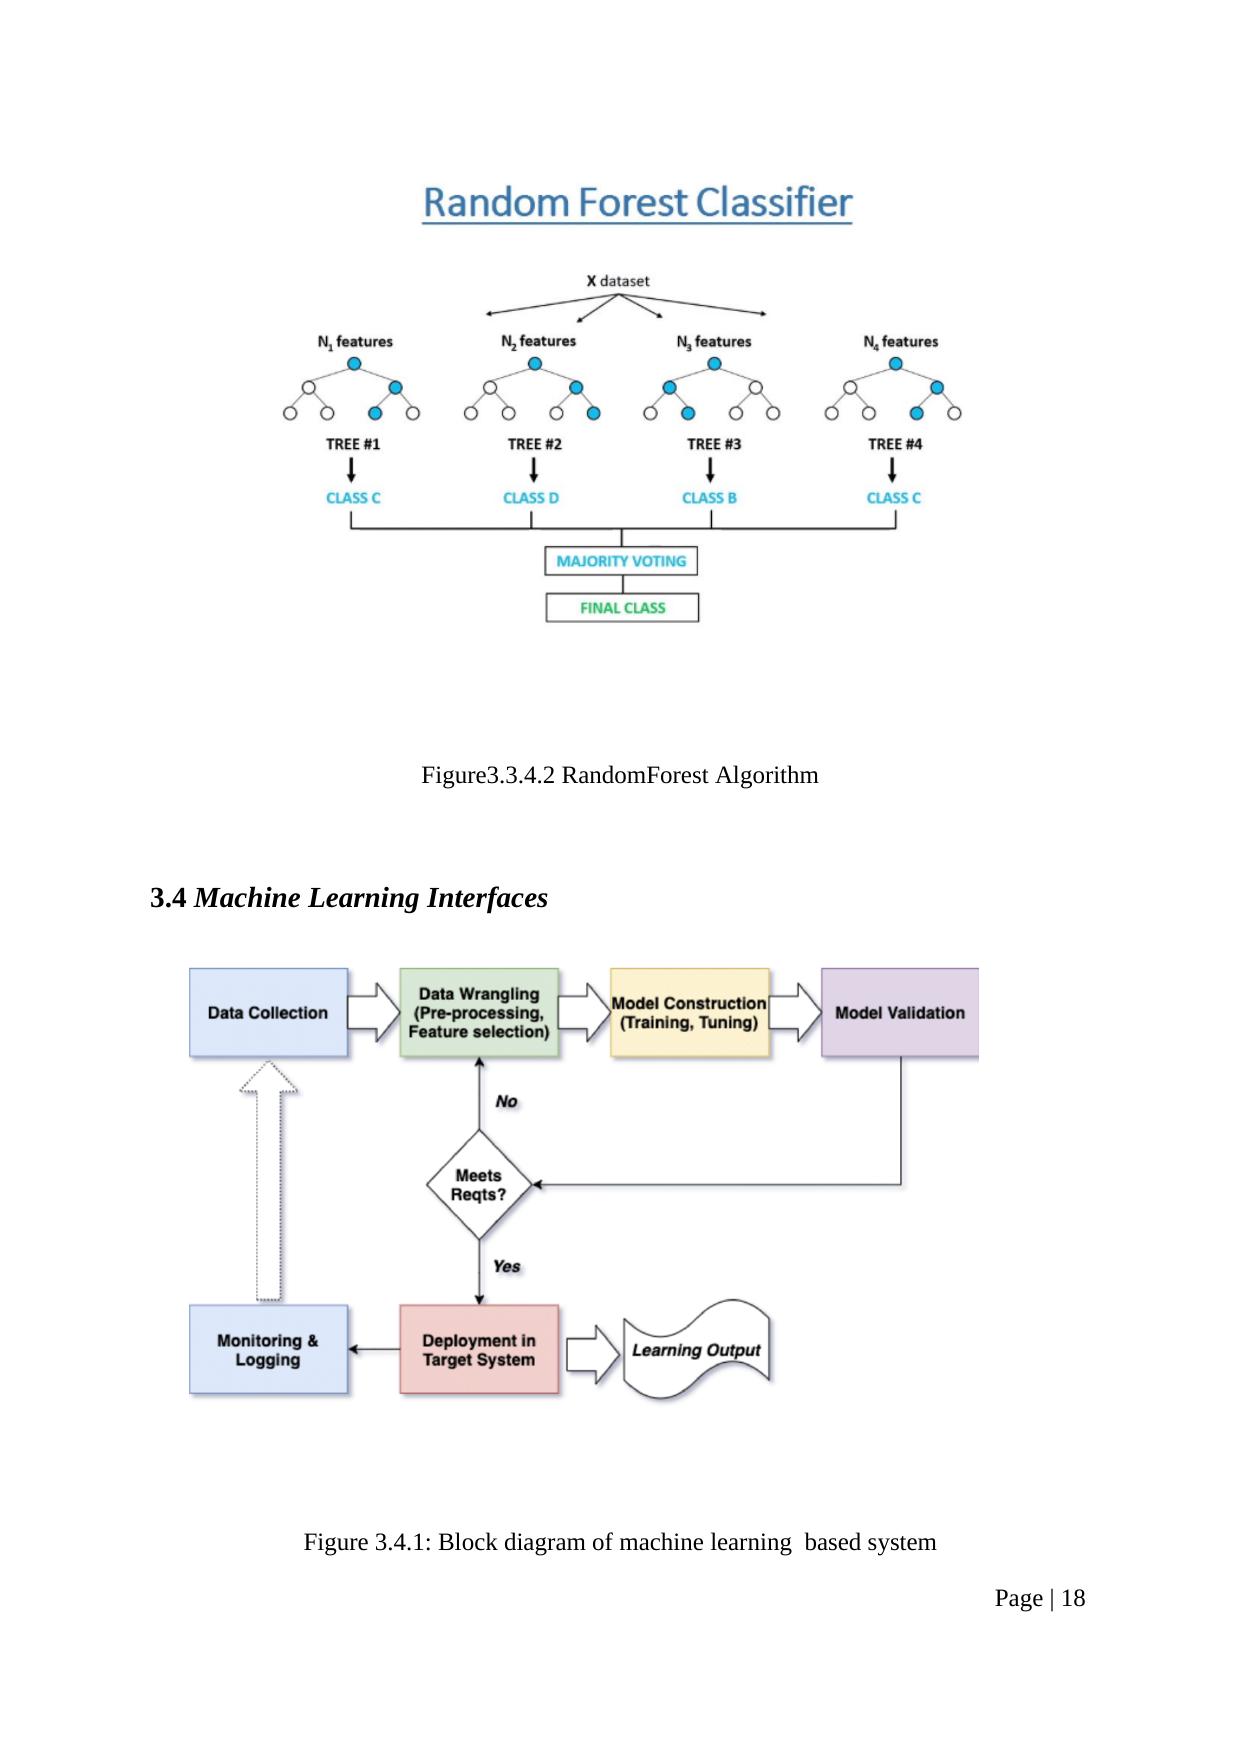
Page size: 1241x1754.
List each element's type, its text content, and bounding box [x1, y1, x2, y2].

picture [187, 948, 979, 1416]
text Figure 3.4.1: Block diagram of machine learning based system [150, 1527, 1090, 1555]
picture [150, 149, 1063, 643]
text Figure3.3.4.2 RandomForest Algorithm [150, 760, 1090, 789]
text 3.4 Machine Learning Interfaces [150, 880, 1090, 914]
